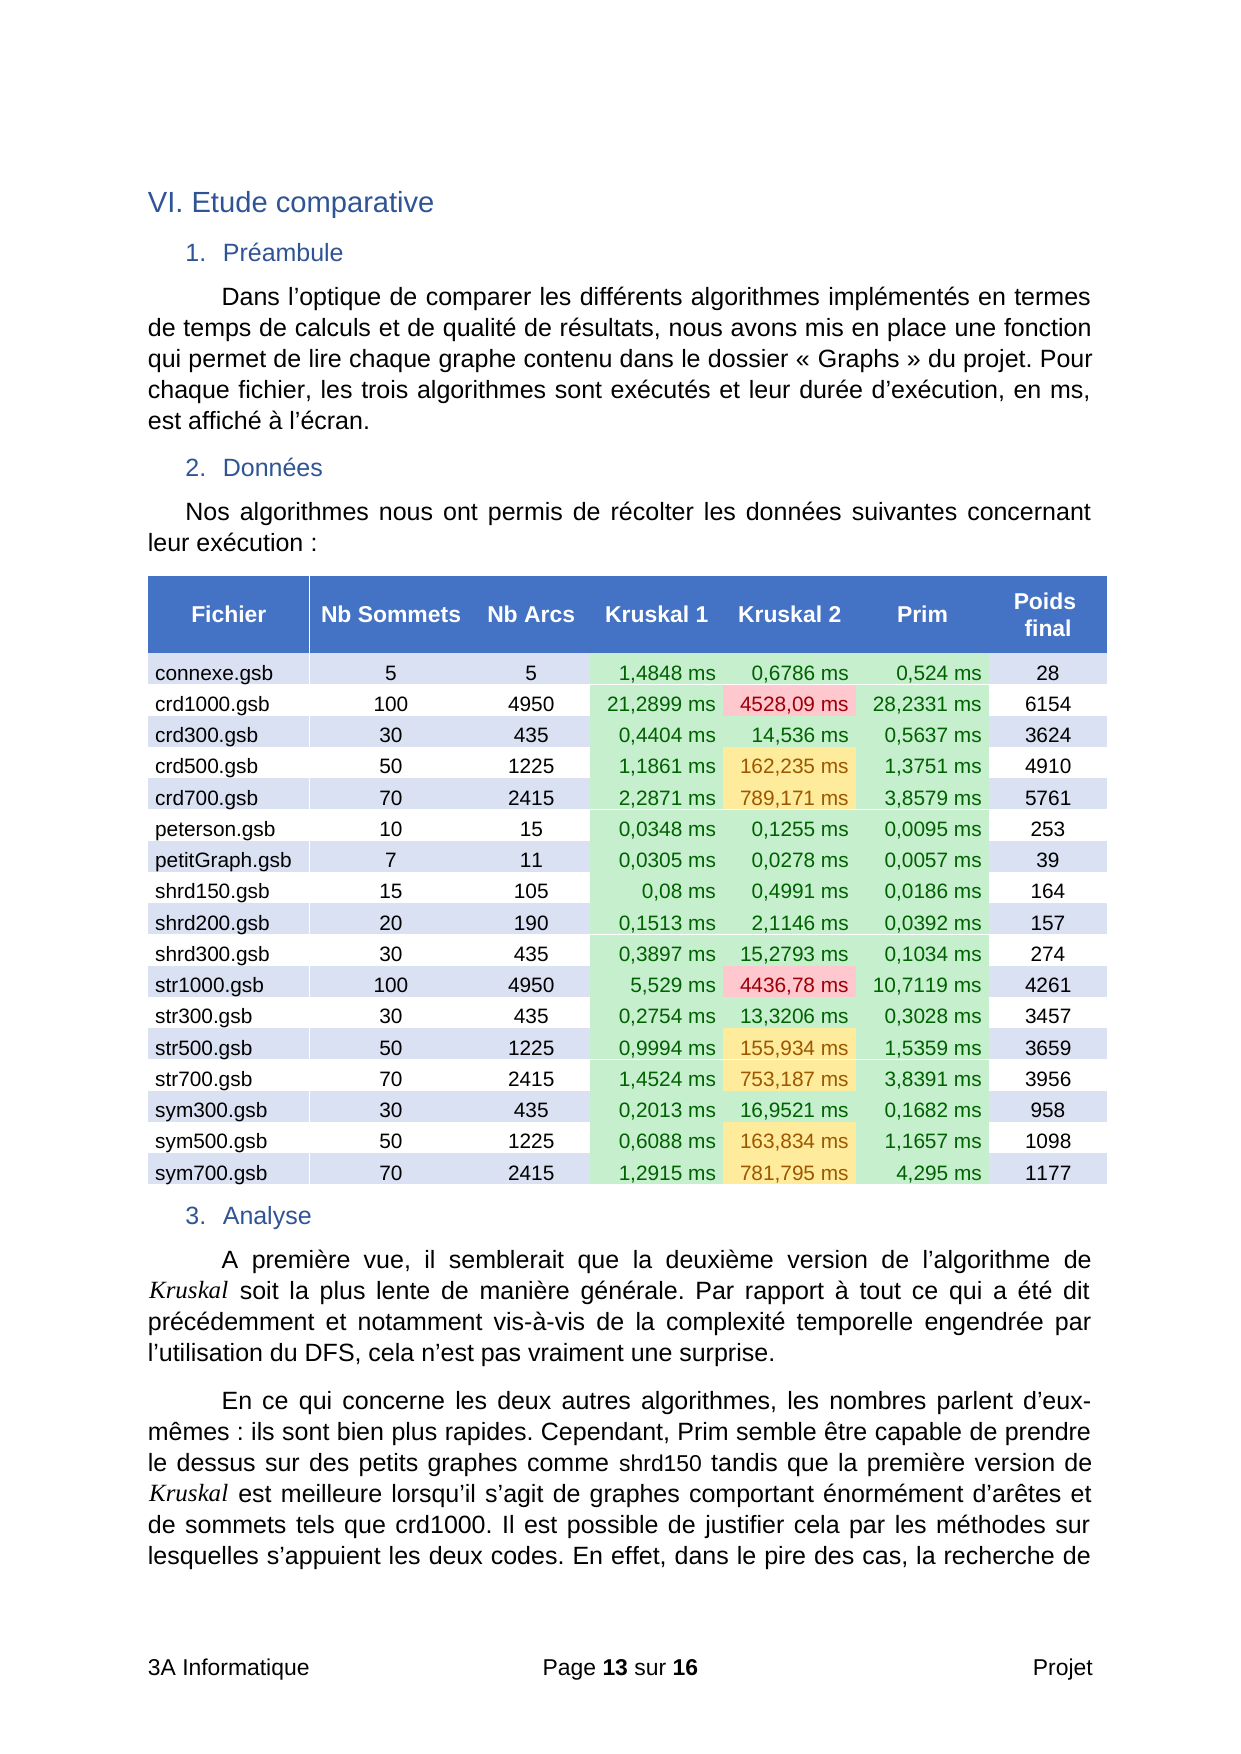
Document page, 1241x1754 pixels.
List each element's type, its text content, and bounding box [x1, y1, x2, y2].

table_cell 28,2331 ms [856, 685, 989, 716]
table_cell 70 [310, 778, 472, 809]
table_cell 14,536 ms [723, 716, 856, 747]
table_cell 0,1034 ms [856, 935, 989, 966]
table_cell 1,2915 ms [590, 1153, 723, 1184]
table_cell 958 [989, 1091, 1107, 1122]
table_cell 5 [310, 653, 472, 684]
table_cell 39 [989, 841, 1107, 872]
table_cell 50 [310, 1122, 472, 1153]
table_cell 0,0348 ms [590, 810, 723, 841]
table_cell peterson.gsb [148, 810, 309, 841]
table_cell 30 [310, 997, 472, 1028]
table_cell 0,3028 ms [856, 997, 989, 1028]
table_cell 0,524 ms [856, 653, 989, 684]
table_cell shrd200.gsb [148, 903, 309, 934]
table_cell 70 [310, 1153, 472, 1184]
table_cell 30 [310, 1091, 472, 1122]
table_cell 3457 [989, 997, 1107, 1028]
table_cell 4,295 ms [856, 1153, 989, 1184]
table_cell sym500.gsb [148, 1122, 309, 1153]
table_cell 753,187 ms [723, 1060, 856, 1091]
table_cell 2415 [472, 778, 590, 809]
table_cell 4950 [472, 685, 590, 716]
subtitle Données [185, 453, 1093, 482]
table_cell 274 [989, 935, 1107, 966]
text Nos algorithmes nous ont permis de récolter les données suivantes concernant leur exécution : [148, 497, 1093, 557]
table_cell 253 [989, 810, 1107, 841]
table_header Kruskal 2 [723, 576, 856, 653]
table_cell 0,6088 ms [590, 1122, 723, 1153]
table_cell shrd300.gsb [148, 935, 309, 966]
table_cell 15 [310, 872, 472, 903]
table_cell 13,3206 ms [723, 997, 856, 1028]
table_cell 0,0278 ms [723, 841, 856, 872]
table_cell 0,9994 ms [590, 1028, 723, 1059]
table_cell 3,8579 ms [856, 778, 989, 809]
table_cell 30 [310, 716, 472, 747]
table_cell sym300.gsb [148, 1091, 309, 1122]
table_cell 1098 [989, 1122, 1107, 1153]
table_cell 0,4404 ms [590, 716, 723, 747]
table_cell 163,834 ms [723, 1122, 856, 1153]
table_cell 190 [472, 903, 590, 934]
table_cell str700.gsb [148, 1060, 309, 1091]
table_cell 435 [472, 935, 590, 966]
table_cell str300.gsb [148, 997, 309, 1028]
table_cell 7 [310, 841, 472, 872]
table_cell 1177 [989, 1153, 1107, 1184]
text Dans l’optique de comparer les différents algorithmes implémentés en termes de temps de calculs et de qualité de résultats, nous avons mis en place une fonction qui permet de lire chaque graphe contenu dans le dossier « Graphs » du projet. Pour chaque fichier, les trois algorithmes sont exécutés et leur durée d’exécution, en ms, est affiché à l’écran. [148, 281, 1093, 434]
table_cell 164 [989, 872, 1107, 903]
table_cell 435 [472, 997, 590, 1028]
table_cell 155,934 ms [723, 1028, 856, 1059]
table_cell petitGraph.gsb [148, 841, 309, 872]
table_cell 2,2871 ms [590, 778, 723, 809]
table_cell 21,2899 ms [590, 685, 723, 716]
table_header Nb Arcs [472, 576, 590, 653]
table_cell 0,1513 ms [590, 903, 723, 934]
table_cell 70 [310, 1060, 472, 1091]
table_cell 50 [310, 747, 472, 778]
table_cell connexe.gsb [148, 653, 309, 684]
table_cell 0,0392 ms [856, 903, 989, 934]
table_cell 0,4991 ms [723, 872, 856, 903]
table_cell 15 [472, 810, 590, 841]
table_cell crd300.gsb [148, 716, 309, 747]
table_cell 0,08 ms [590, 872, 723, 903]
text A première vue, il semblerait que la deuxième version de l’algorithme de soit la plus lente de manière générale. Par rapport à tout ce qui a été dit précédemment et notamment vis-à-vis de la complexité temporelle engendrée par l’utilisation du DFS, cela n’est pas vraiment une surprise. [148, 1245, 1093, 1367]
table_cell 100 [310, 685, 472, 716]
table_cell 0,0305 ms [590, 841, 723, 872]
table_cell 15,2793 ms [723, 935, 856, 966]
table_header Nb Sommets [310, 576, 472, 653]
table_cell 3956 [989, 1060, 1107, 1091]
table_cell 16,9521 ms [723, 1091, 856, 1122]
table_cell 2415 [472, 1060, 590, 1091]
table_header Kruskal 1 [590, 576, 723, 653]
table_cell 20 [310, 903, 472, 934]
table_cell 789,171 ms [723, 778, 856, 809]
table_cell 2,1146 ms [723, 903, 856, 934]
table_cell 1,4848 ms [590, 653, 723, 684]
table_cell 0,1255 ms [723, 810, 856, 841]
table_cell 0,0095 ms [856, 810, 989, 841]
table_cell 1,5359 ms [856, 1028, 989, 1059]
table_cell 4261 [989, 966, 1107, 997]
table_cell 30 [310, 935, 472, 966]
table_cell 157 [989, 903, 1107, 934]
table_cell 2415 [472, 1153, 590, 1184]
table_cell 0,0186 ms [856, 872, 989, 903]
table_cell 105 [472, 872, 590, 903]
table_cell 435 [472, 716, 590, 747]
table_cell 0,2013 ms [590, 1091, 723, 1122]
table_cell 1,1861 ms [590, 747, 723, 778]
table_cell 0,1682 ms [856, 1091, 989, 1122]
subtitle Préambule [185, 238, 1093, 267]
table_cell 781,795 ms [723, 1153, 856, 1184]
table_cell 435 [472, 1091, 590, 1122]
table_cell str1000.gsb [148, 966, 309, 997]
table_cell 10 [310, 810, 472, 841]
table_cell 10,7119 ms [856, 966, 989, 997]
subtitle Analyse [185, 1201, 1093, 1230]
table_cell 1,3751 ms [856, 747, 989, 778]
table_cell shrd150.gsb [148, 872, 309, 903]
table_cell str500.gsb [148, 1028, 309, 1059]
table_header Fichier [148, 576, 309, 653]
table_cell crd500.gsb [148, 747, 309, 778]
table_cell 50 [310, 1028, 472, 1059]
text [148, 1386, 1093, 1570]
table_cell 1225 [472, 747, 590, 778]
table_cell 3624 [989, 716, 1107, 747]
table_cell 1,1657 ms [856, 1122, 989, 1153]
table_cell 0,6786 ms [723, 653, 856, 684]
table_cell 100 [310, 966, 472, 997]
table_header Poids final [989, 576, 1107, 653]
table_cell 0,5637 ms [856, 716, 989, 747]
table_cell 0,2754 ms [590, 997, 723, 1028]
table_header Prim [856, 576, 989, 653]
table_cell crd700.gsb [148, 778, 309, 809]
table_cell 3659 [989, 1028, 1107, 1059]
table_cell crd1000.gsb [148, 685, 309, 716]
table_cell 5,529 ms [590, 966, 723, 997]
table_cell 4528,09 ms [723, 685, 856, 716]
table_cell 4950 [472, 966, 590, 997]
table_cell 4436,78 ms [723, 966, 856, 997]
table_cell 28 [989, 653, 1107, 684]
table_cell 11 [472, 841, 590, 872]
table_cell 5761 [989, 778, 1107, 809]
table_cell 5 [472, 653, 590, 684]
table_cell sym700.gsb [148, 1153, 309, 1184]
table_cell 1225 [472, 1122, 590, 1153]
subtitle VI. Etude comparative [148, 185, 1093, 219]
table_cell 0,0057 ms [856, 841, 989, 872]
table_cell 3,8391 ms [856, 1060, 989, 1091]
table_cell 162,235 ms [723, 747, 856, 778]
table_cell 6154 [989, 685, 1107, 716]
table_cell 0,3897 ms [590, 935, 723, 966]
table_cell 4910 [989, 747, 1107, 778]
table_cell 1225 [472, 1028, 590, 1059]
table_cell 1,4524 ms [590, 1060, 723, 1091]
